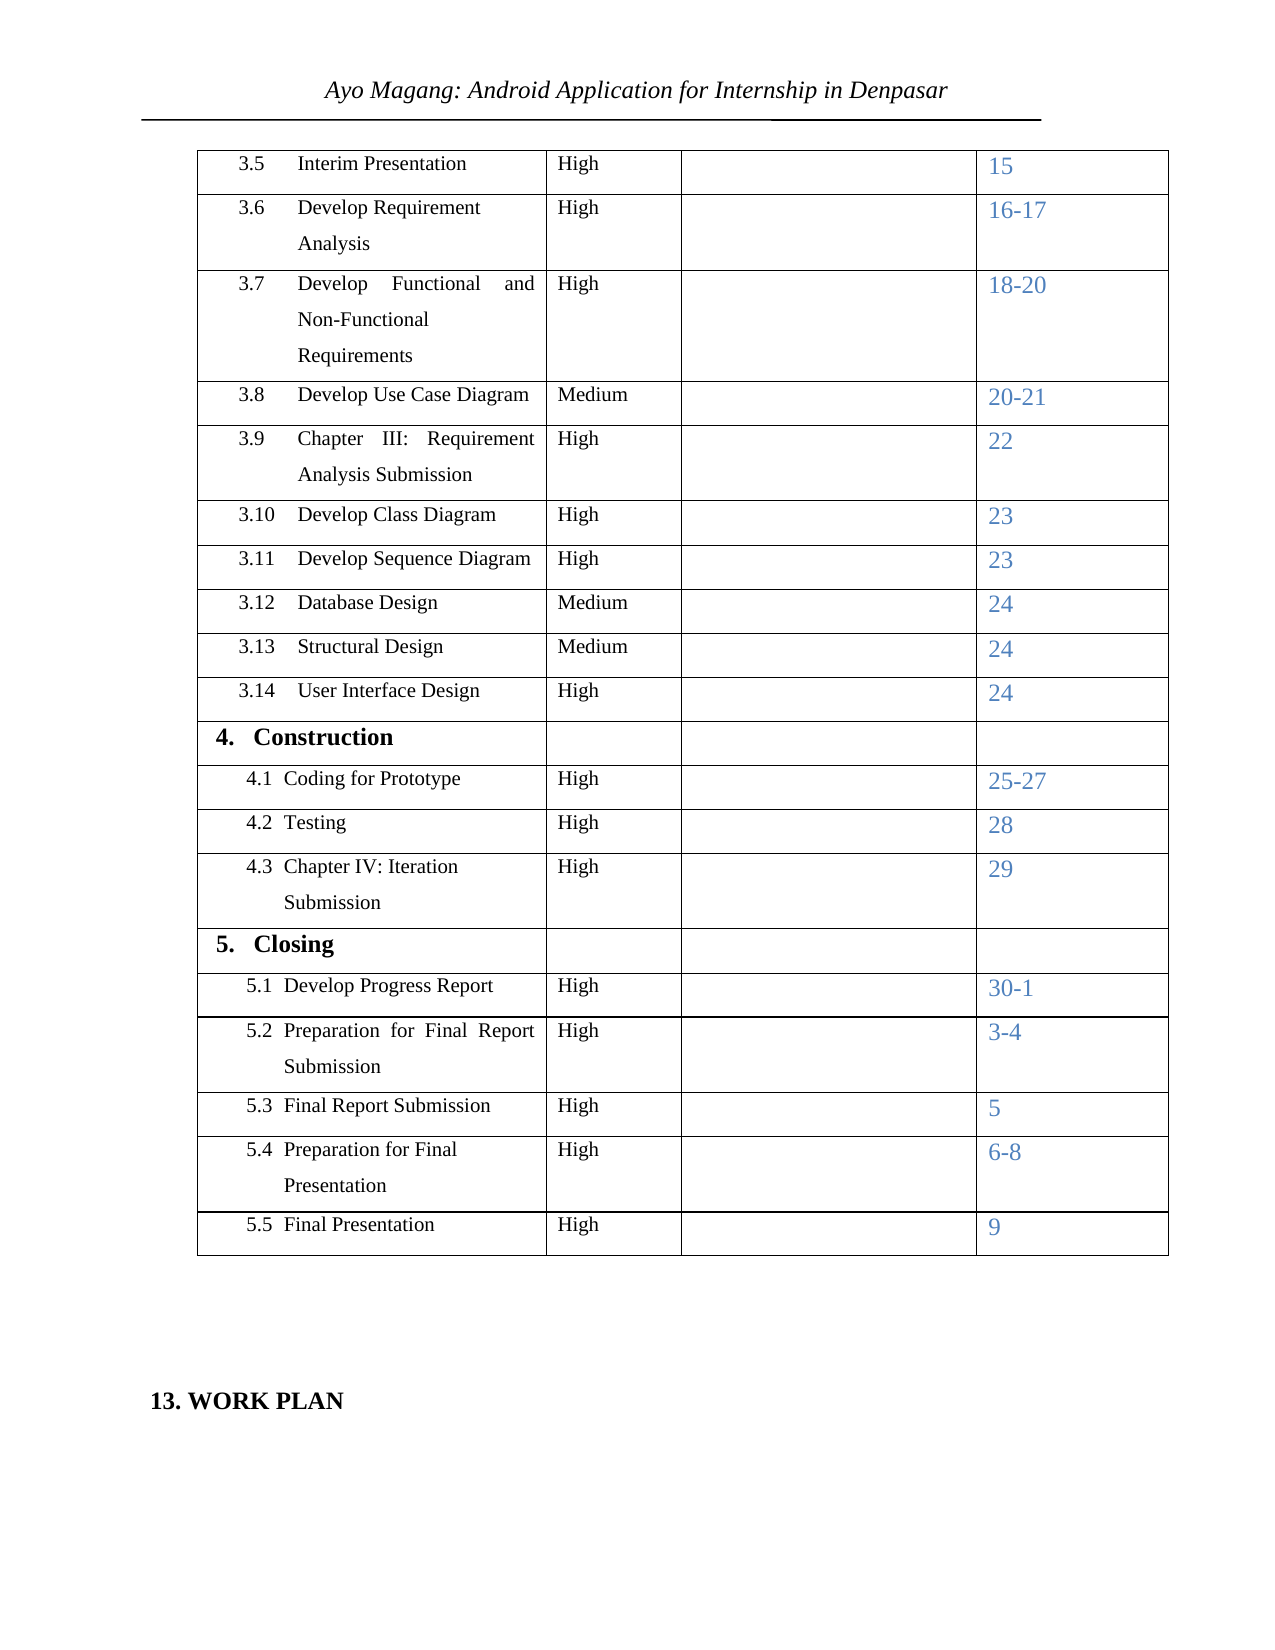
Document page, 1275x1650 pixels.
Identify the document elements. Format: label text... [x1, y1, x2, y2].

table_cell Develop Progress Report [198, 974, 546, 1016]
table_cell 6-8 [977, 1137, 1168, 1211]
table_cell [682, 546, 976, 588]
table_cell [547, 722, 681, 765]
table_cell High [547, 501, 681, 544]
table_cell [682, 810, 976, 853]
table_cell Chapter III: Requirement Analysis Submission [198, 426, 546, 500]
table_cell High [547, 854, 681, 928]
table_cell Preparation for Final Presentation [198, 1137, 546, 1211]
table_cell [682, 1137, 976, 1211]
table_cell [682, 854, 976, 928]
table_cell 23 [977, 501, 1168, 544]
table_cell [682, 151, 976, 194]
table_cell Develop Functional and Non-Functional Requirements [198, 271, 546, 381]
table_cell [682, 678, 976, 721]
table_cell 30-1 [977, 974, 1168, 1016]
table_cell [682, 426, 976, 500]
table_cell [682, 195, 976, 269]
table_cell High [547, 151, 681, 194]
table_cell [977, 929, 1168, 972]
table_cell Develop Class Diagram [198, 501, 546, 544]
table_cell High [547, 426, 681, 500]
table_cell High [547, 546, 681, 588]
table_cell High [547, 1213, 681, 1255]
table_cell 25-27 [977, 766, 1168, 809]
table_cell Develop Requirement Analysis [198, 195, 546, 269]
table_cell 24 [977, 634, 1168, 677]
table_cell 15 [977, 151, 1168, 194]
table_cell High [547, 678, 681, 721]
table_cell Coding for Prototype [198, 766, 546, 809]
table_cell Chapter IV: Iteration Submission [198, 854, 546, 928]
table_cell 29 [977, 854, 1168, 928]
table_cell [682, 382, 976, 425]
table_cell Medium [547, 634, 681, 677]
table_cell 18-20 [977, 271, 1168, 381]
table_cell Closing [198, 929, 546, 972]
table_cell High [547, 974, 681, 1016]
table_cell 16-17 [977, 195, 1168, 269]
table_cell 24 [977, 590, 1168, 633]
table_cell Final Report Submission [198, 1093, 546, 1136]
table_cell [682, 1093, 976, 1136]
table_cell Structural Design [198, 634, 546, 677]
table_cell 20-21 [977, 382, 1168, 425]
table_cell [682, 974, 976, 1016]
table_cell [682, 634, 976, 677]
table_cell 5 [977, 1093, 1168, 1136]
table_cell [682, 501, 976, 544]
table_cell 3-4 [977, 1018, 1168, 1092]
table_cell Medium [547, 590, 681, 633]
table_cell User Interface Design [198, 678, 546, 721]
table_cell Develop Use Case Diagram [198, 382, 546, 425]
table_cell 22 [977, 426, 1168, 500]
table_cell [682, 722, 976, 765]
table_cell Final Presentation [198, 1213, 546, 1255]
table_cell Medium [547, 382, 681, 425]
table_cell Construction [198, 722, 546, 765]
table_cell [977, 722, 1168, 765]
table_cell [547, 929, 681, 972]
table_cell High [547, 810, 681, 853]
table_cell High [547, 195, 681, 269]
table_cell Develop Sequence Diagram [198, 546, 546, 588]
table_cell Testing [198, 810, 546, 853]
table_cell [682, 1018, 976, 1092]
table_cell [682, 766, 976, 809]
list WORK PLAN [150, 1386, 1125, 1414]
table_cell 24 [977, 678, 1168, 721]
table_cell 23 [977, 546, 1168, 588]
table_cell [682, 929, 976, 972]
table_cell [682, 271, 976, 381]
table_cell High [547, 1018, 681, 1092]
table_cell High [547, 1093, 681, 1136]
table_cell [682, 1213, 976, 1255]
table_cell High [547, 1137, 681, 1211]
table_cell Interim Presentation [198, 151, 546, 194]
table_cell Preparation for Final Report Submission [198, 1018, 546, 1092]
table_cell High [547, 271, 681, 381]
table_cell [682, 590, 976, 633]
table_cell 9 [977, 1213, 1168, 1255]
table_cell High [547, 766, 681, 809]
table_cell 28 [977, 810, 1168, 853]
table_cell Database Design [198, 590, 546, 633]
